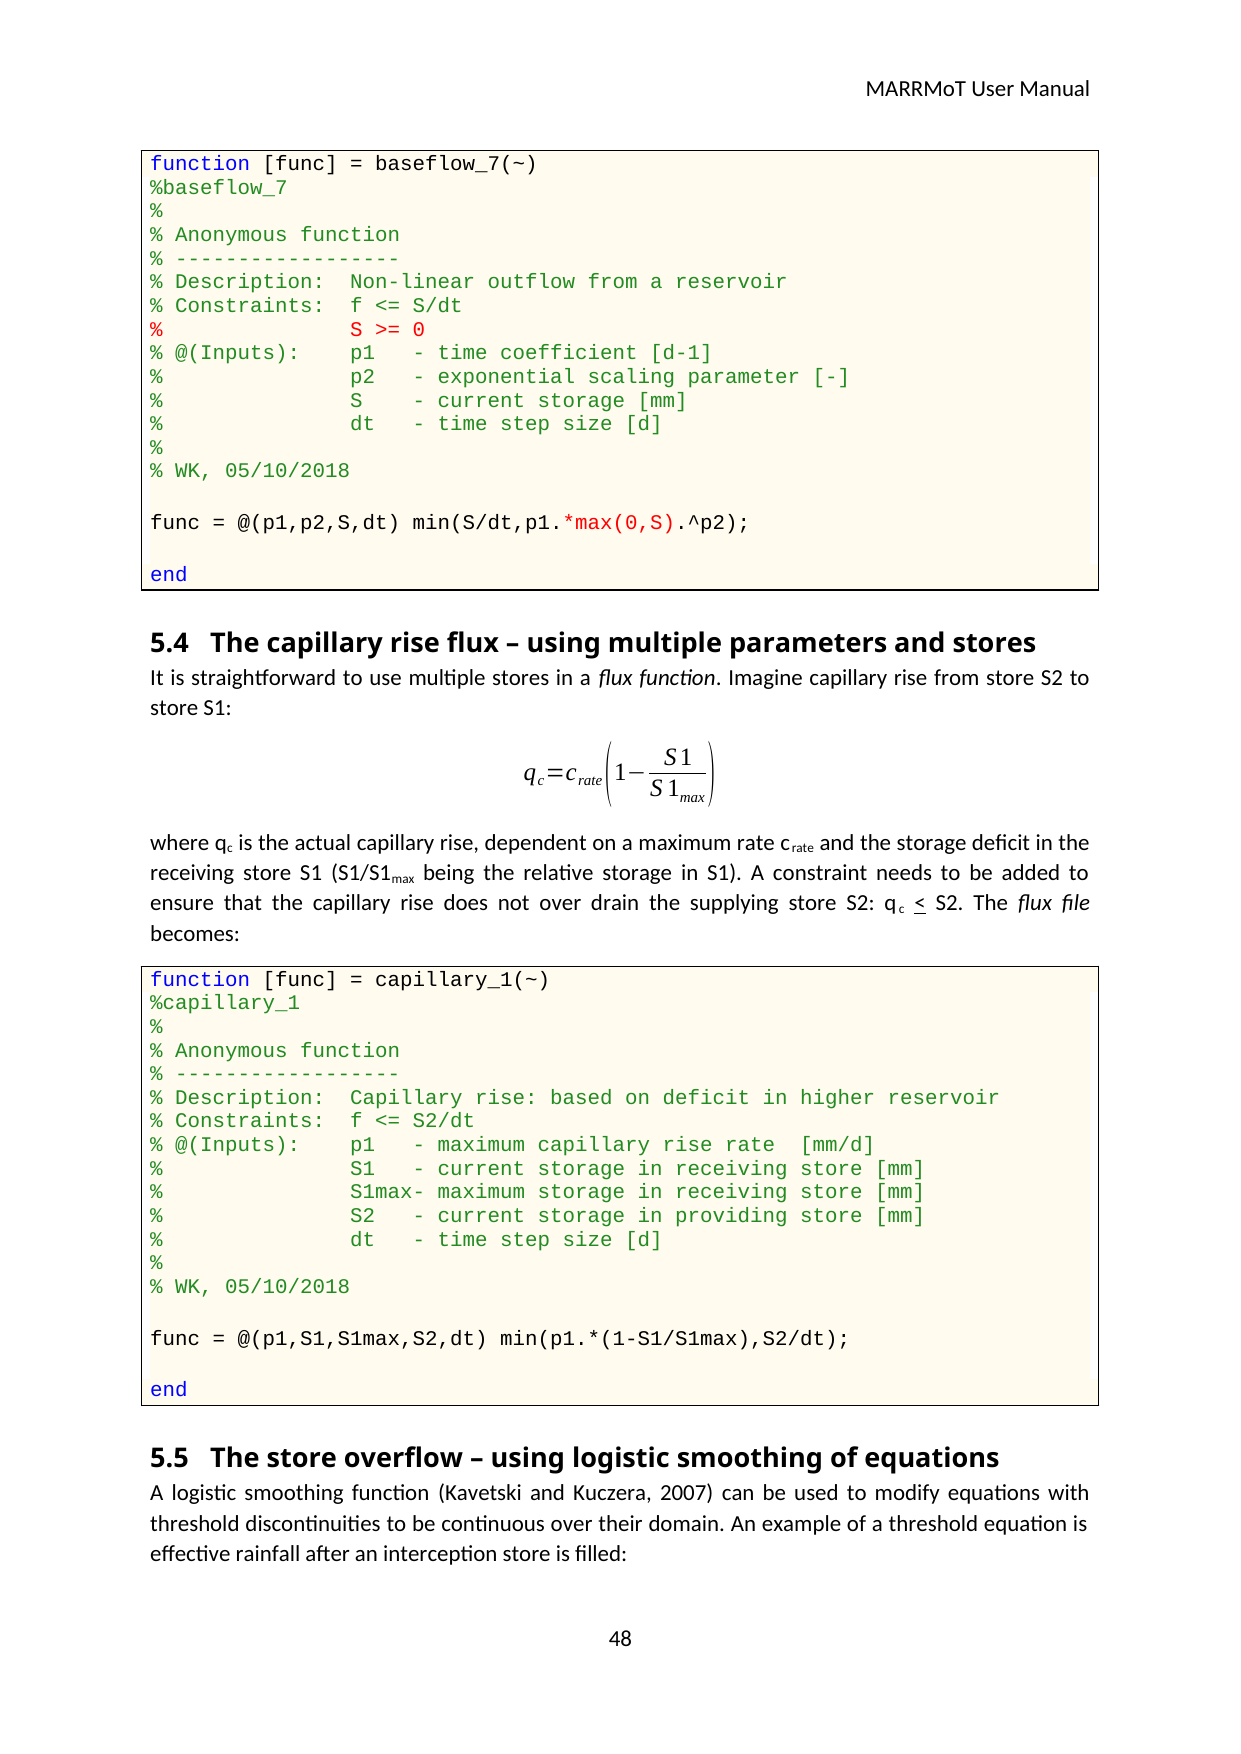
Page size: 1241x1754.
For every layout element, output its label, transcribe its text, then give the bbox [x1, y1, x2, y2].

text func = @(p1,S1,S1max,S2,dt) min(p1.*(1-S1/S1max),S2/dt); [150, 1328, 1090, 1351]
text % @(Inputs): p1 - maximum capillary rise rate [mm/d] [150, 1134, 1090, 1158]
subtitle The capillary rise flux – using multiple parameters and stores [150, 623, 1090, 660]
text % S2 - current storage in providing store [mm] [150, 1205, 1090, 1229]
text % dt - time step size [d] [150, 413, 1090, 437]
text % [150, 200, 1090, 224]
text % Description: Capillary rise: based on deficit in higher reservoir [150, 1087, 1090, 1111]
subtitle The store overflow – using logistic smoothing of equations [150, 1439, 1090, 1476]
text where qc is the actual capillary rise, dependent on a maximum rate crate and the storage deficit in the receiving store S1 (S1/S1max being the relative storage in S1). A constraint needs to be added to ensure that the capillary rise does not over drain the supplying store S2: qc < S2. The flux file becomes: [150, 828, 1090, 947]
text end [142, 561, 1098, 589]
text % p2 - exponential scaling parameter [-] [150, 366, 1090, 389]
text % Anonymous function [150, 1039, 1090, 1063]
text % WK, 05/10/2018 [150, 461, 1090, 484]
text % ------------------ [150, 1063, 1090, 1087]
text % Constraints: f <= S/dt [150, 295, 1090, 319]
text % S1max- maximum storage in receiving store [mm] [150, 1181, 1090, 1205]
text % S - current storage [mm] [150, 389, 1090, 413]
text % Constraints: f <= S2/dt [150, 1111, 1090, 1134]
text function [func] = capillary_1(~) [142, 967, 1098, 992]
text % [150, 437, 1090, 461]
text func = @(p1,p2,S,dt) min(S/dt,p1.*max(0,S).^p2); [150, 512, 1090, 536]
text end [142, 1376, 1098, 1405]
text % ------------------ [150, 248, 1090, 271]
text % dt - time step size [d] [150, 1229, 1090, 1252]
text % WK, 05/10/2018 [150, 1276, 1090, 1300]
text % @(Inputs): p1 - time coefficient [d-1] [150, 342, 1090, 366]
text function [func] = baseflow_7(~) [142, 151, 1098, 177]
text % S1 - current storage in receiving store [mm] [150, 1158, 1090, 1181]
text It is straightforward to use multiple stores in a flux function. Imagine capillary rise from store S2 to store S1: [150, 663, 1090, 721]
text A logistic smoothing function (Kavetski and Kuczera, 2007) can be used to modify equations with threshold discontinuities to be continuous over their domain. An example of a threshold equation is effective rainfall after an interception store is filled: [150, 1478, 1090, 1567]
text %capillary_1 [150, 992, 1090, 1016]
text % [150, 1252, 1090, 1276]
text % Description: Non-linear outflow from a reservoir [150, 271, 1090, 295]
text % Anonymous function [150, 224, 1090, 248]
text % [150, 1016, 1090, 1039]
text % S >= 0 [150, 319, 1090, 342]
text %baseflow_7 [150, 177, 1090, 200]
